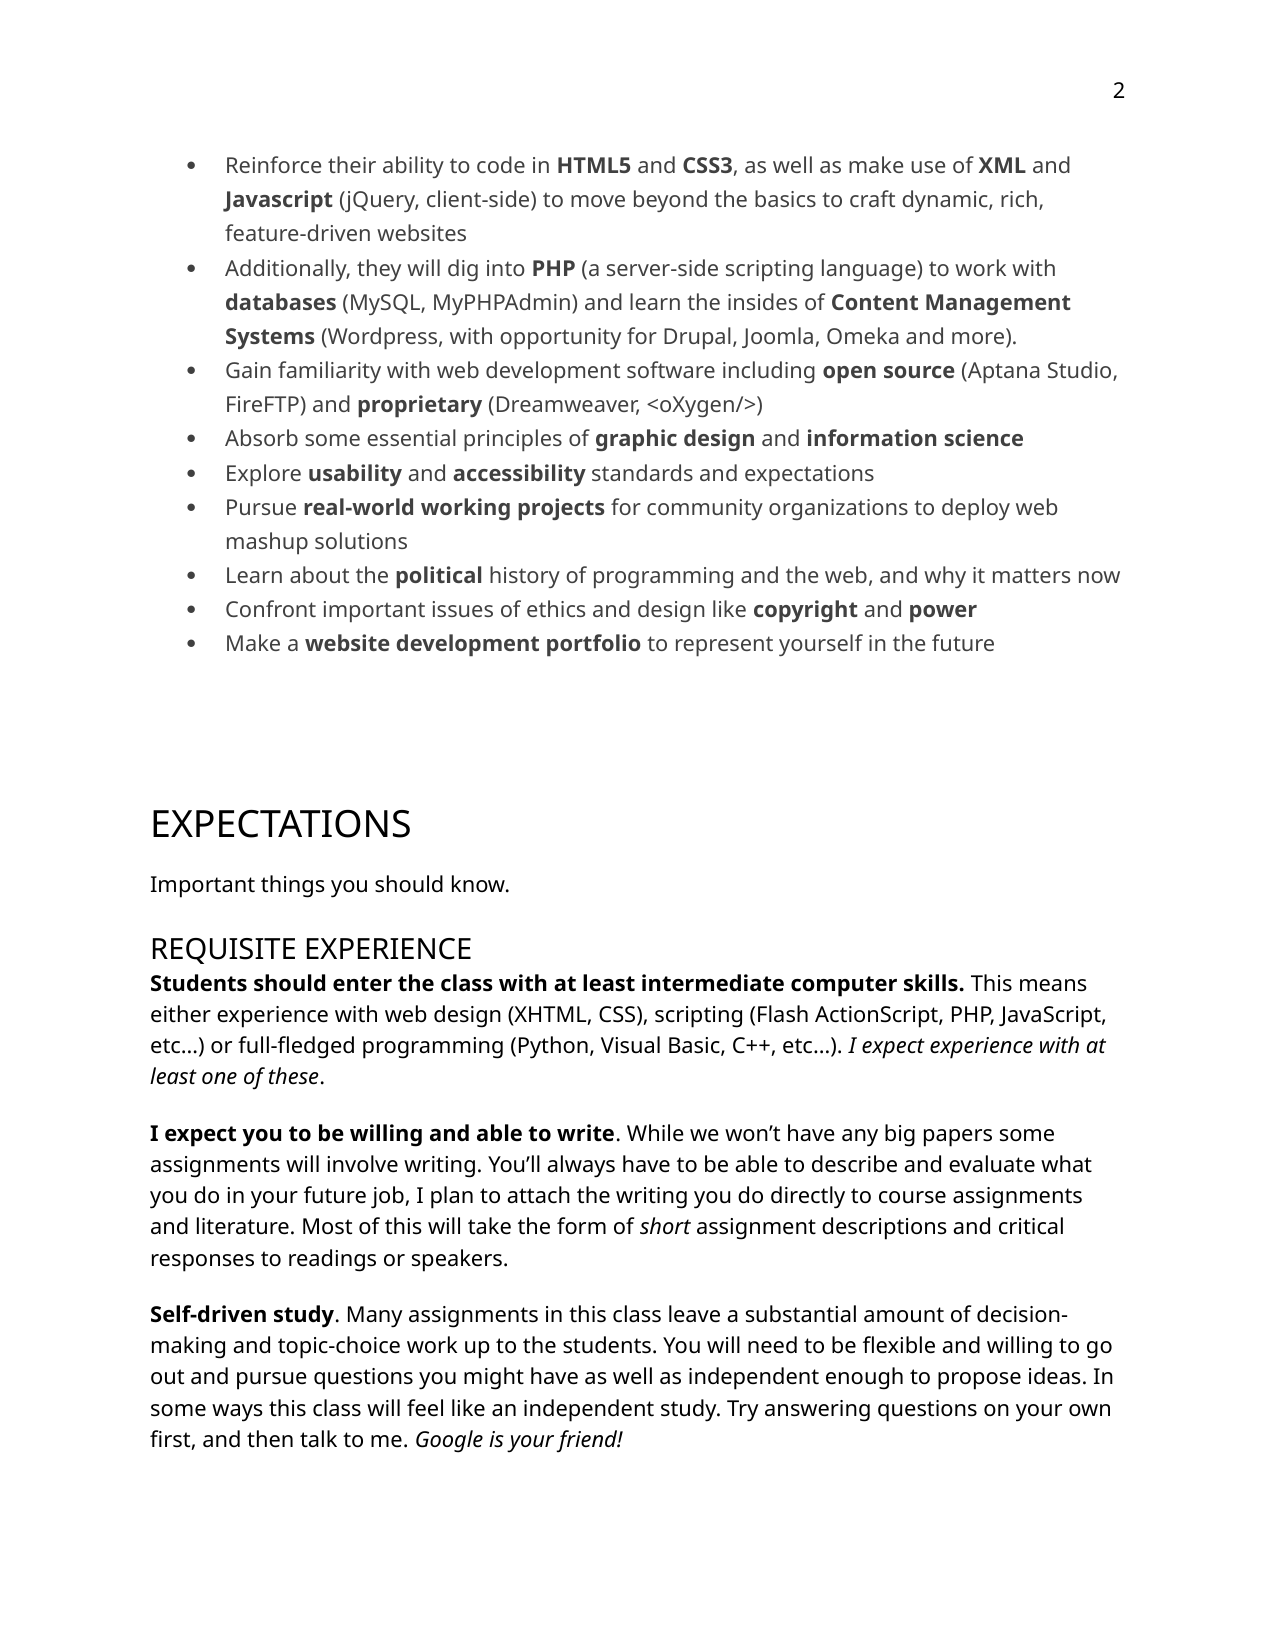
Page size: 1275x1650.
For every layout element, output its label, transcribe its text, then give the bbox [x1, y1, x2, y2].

text Important things you should know. [150, 869, 1125, 898]
text Students should enter the class with at least intermediate computer skills. This means either experience with web design (XHTML, CSS), scripting (Flash ActionScript, PHP, JavaScript, etc…) or full-fledged programming (Python, Visual Basic, C++, etc…). I expect experience with at least one of these. [150, 968, 1125, 1091]
list Absorb some essential principles of graphic design and information science [187, 423, 1125, 453]
list Gain familiarity with web development software including open source (Aptana Studio, FireFTP) and proprietary (Dreamweaver, <oXygen/>) [187, 355, 1125, 419]
list Pursue real-world working projects for community organizations to deploy web mashup solutions [187, 492, 1125, 556]
list Learn about the political history of programming and the web, and why it matters now [187, 560, 1125, 590]
list Explore usability and accessibility standards and expectations [187, 457, 1125, 487]
list Reinforce their ability to code in HTML5 and CSS3, as well as make use of XML and Javascript (jQuery, client-side) to move beyond the basics to craft dynamic, rich, feature-driven websites [187, 150, 1125, 248]
subtitle Expectations [150, 797, 1125, 848]
list Make a website development portfolio to represent yourself in the future [187, 628, 1125, 658]
list Confront important issues of ethics and design like copyright and power [187, 594, 1125, 624]
subtitle Requisite Experience [150, 928, 1125, 968]
text I expect you to be willing and able to write. While we won’t have any big papers some assignments will involve writing. You’ll always have to be able to describe and evaluate what you do in your future job, I plan to attach the writing you do directly to course assignments and literature. Most of this will take the form of short assignment descriptions and critical responses to readings or speakers. [150, 1118, 1125, 1272]
text Self-driven study. Many assignments in this class leave a substantial amount of decision-making and topic-choice work up to the students. You will need to be flexible and willing to go out and pursue questions you might have as well as independent enough to propose ideas. In some ways this class will feel like an independent study. Try answering questions on your own first, and then talk to me. Google is your friend! [150, 1299, 1125, 1454]
list Additionally, they will dig into PHP (a server-side scripting language) to work with databases (MySQL, MyPHPAdmin) and learn the insides of Content Management Systems (Wordpress, with opportunity for Drupal, Joomla, Omeka and more). [187, 252, 1125, 351]
